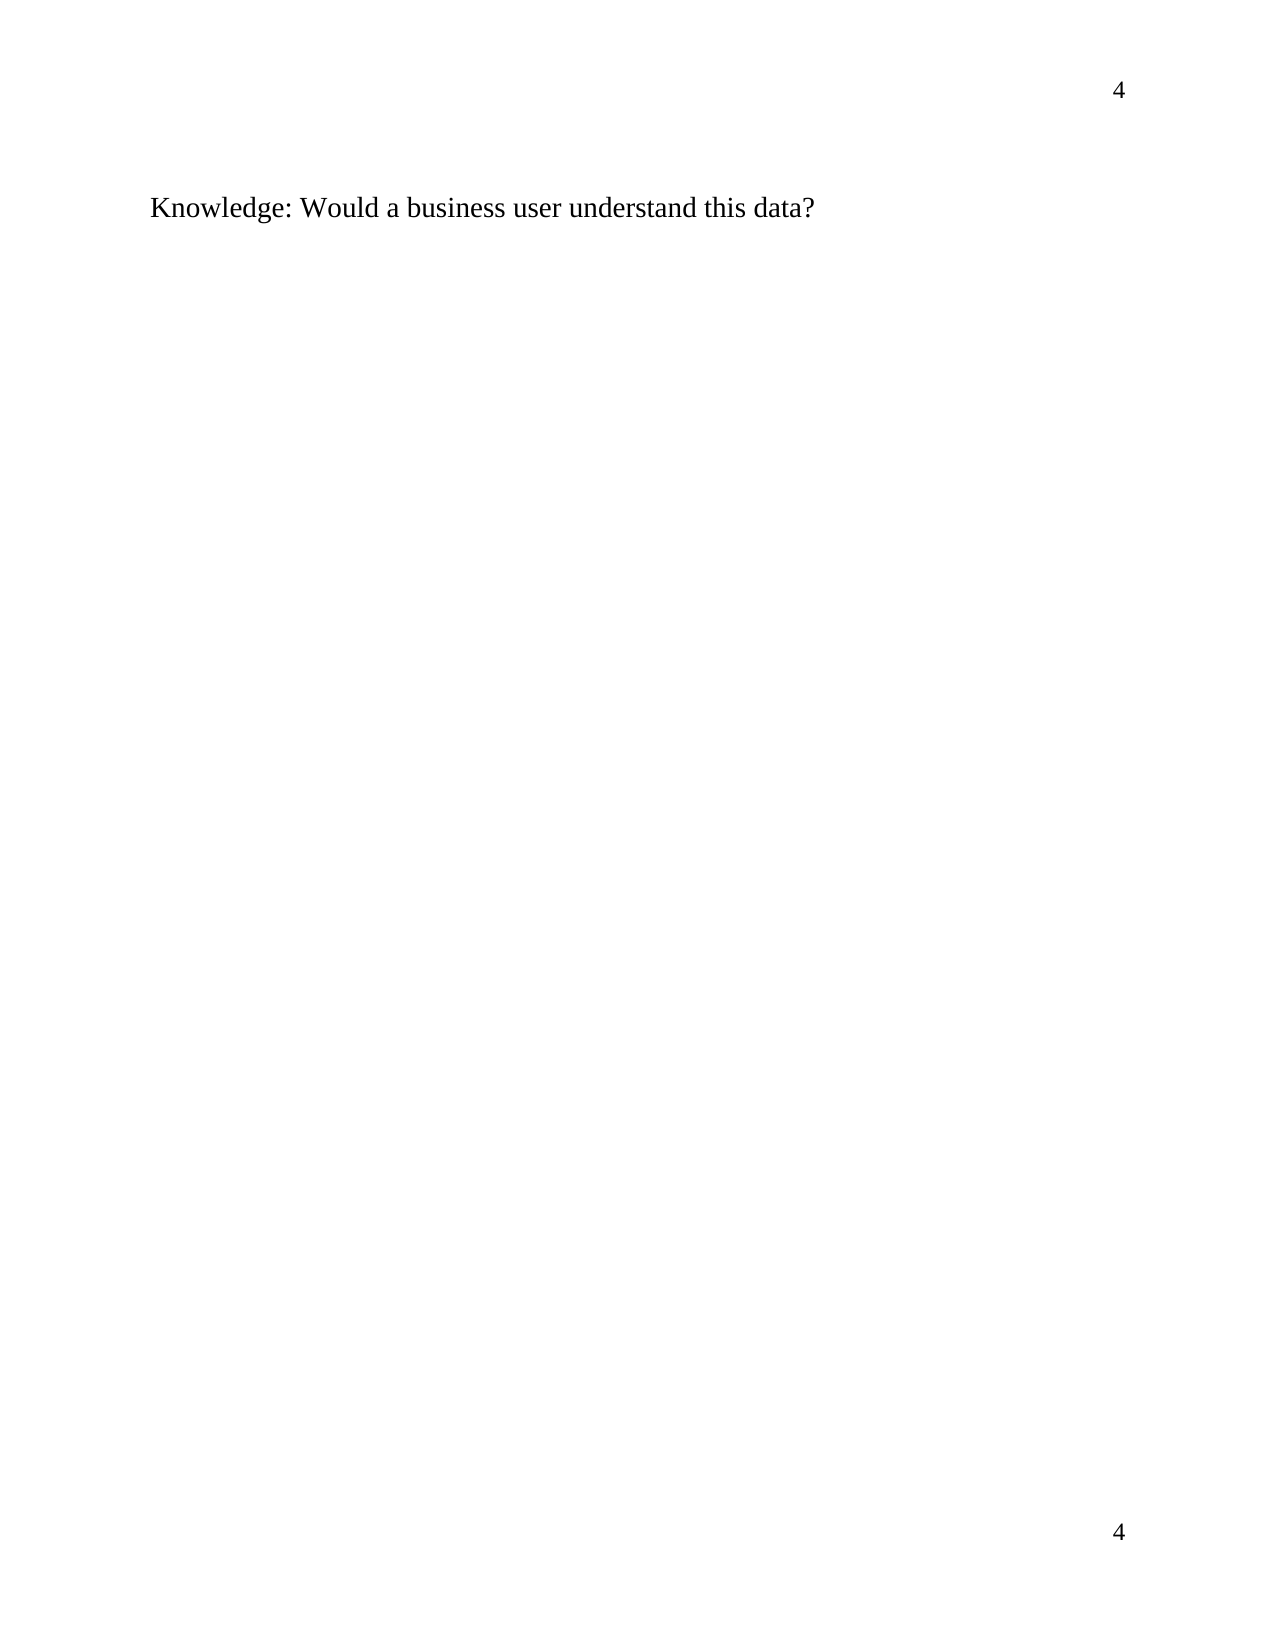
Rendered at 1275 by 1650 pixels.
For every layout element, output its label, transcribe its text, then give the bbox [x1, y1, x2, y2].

text Knowledge: Would a business user understand this data? [150, 190, 1125, 223]
